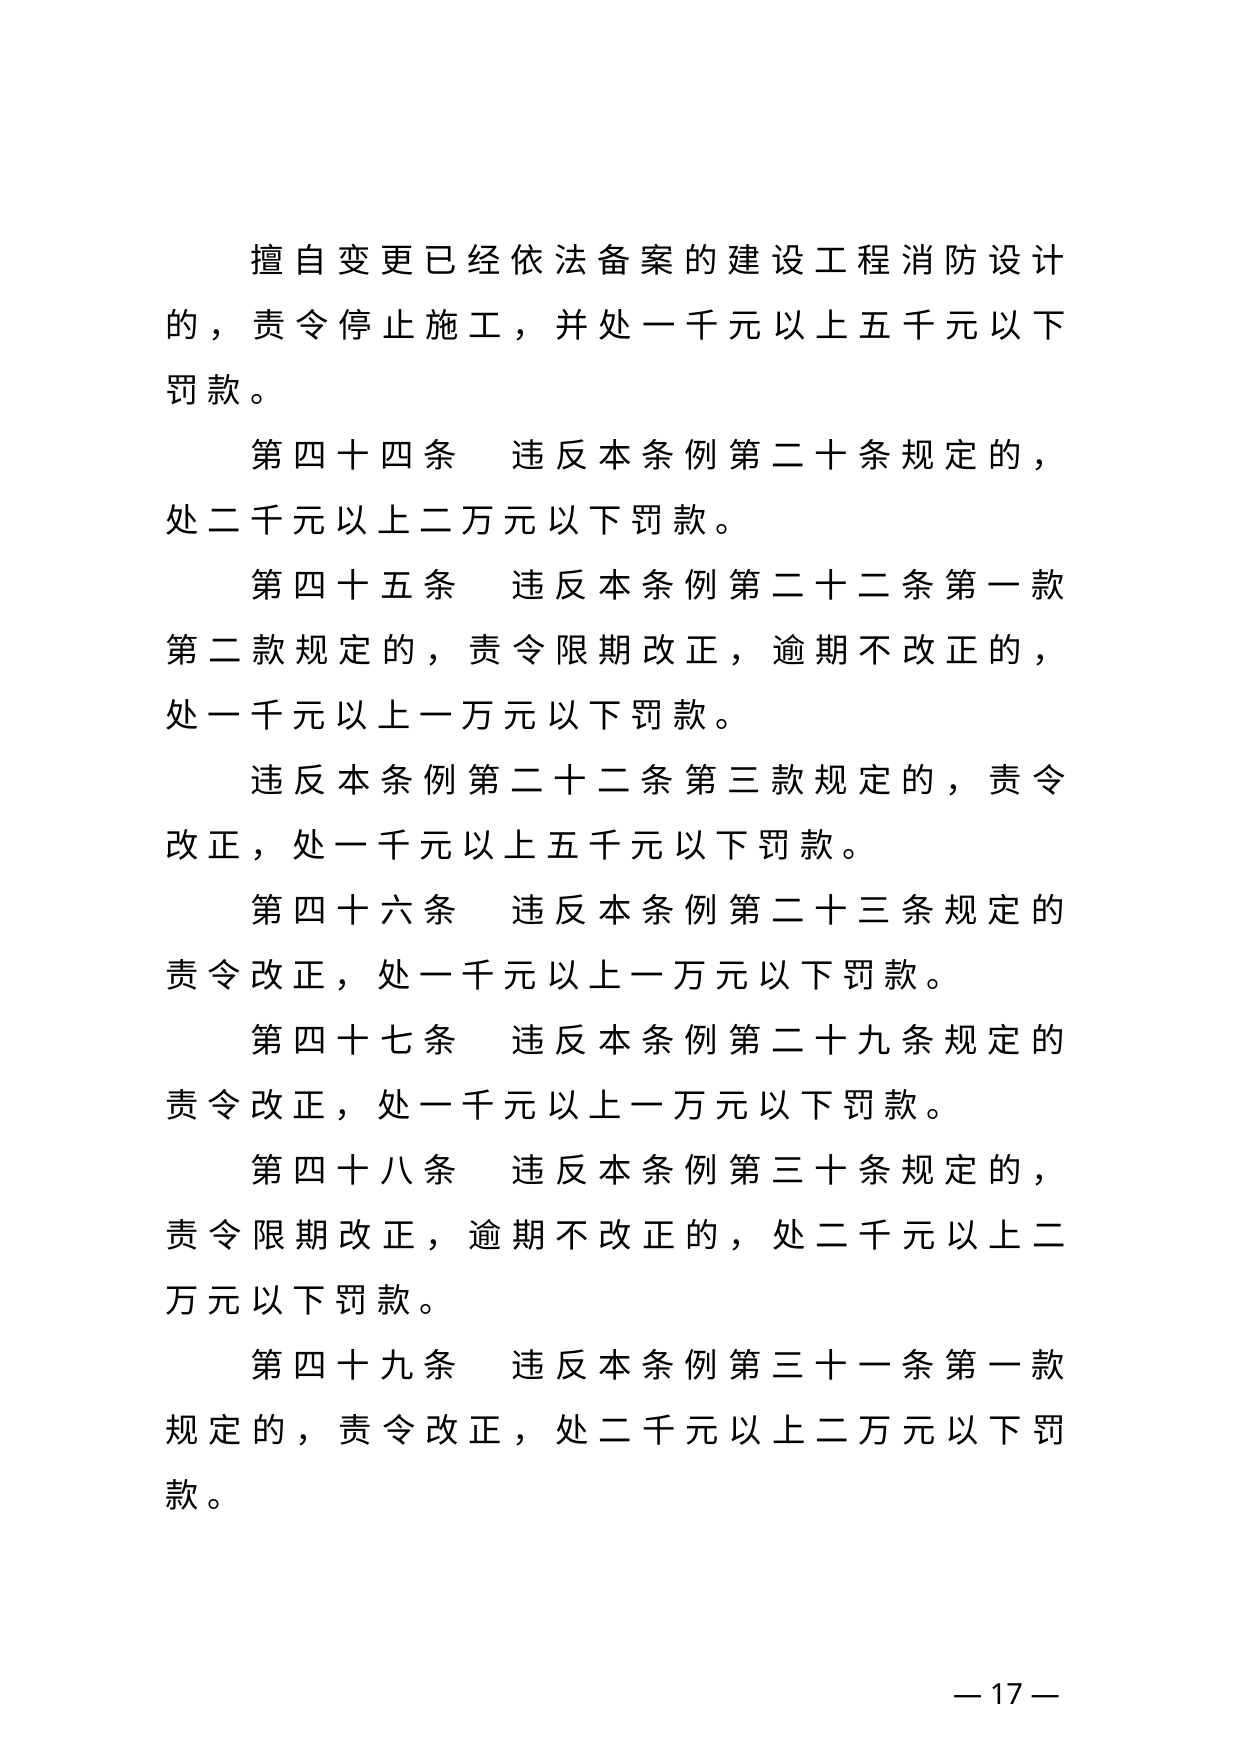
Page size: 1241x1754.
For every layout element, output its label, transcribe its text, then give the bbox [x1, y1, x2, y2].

text 第四十七条 违反本条例第二十九条规定的，责令改正，处一千元以上一万元以下罚款。 [165, 1006, 1075, 1136]
text 第四十八条 违反本条例第三十条规定的，责令限期改正，逾期不改正的，处二千元以上二万元以下罚款。 [165, 1136, 1075, 1331]
text 第四十六条 违反本条例第二十三条规定的，责令改正，处一千元以上一万元以下罚款。 [165, 876, 1075, 1006]
text 第四十九条 违反本条例第三十一条第一款规定的，责令改正，处二千元以上二万元以下罚款。 [165, 1331, 1075, 1526]
text 第四十五条 违反本条例第二十二条第一款、第二款规定的，责令限期改正，逾期不改正的，处一千元以上一万元以下罚款。 [165, 551, 1075, 746]
text 违反本条例第二十二条第三款规定的，责令改正，处一千元以上五千元以下罚款。 [165, 746, 1075, 876]
text 第四十四条 违反本条例第二十条规定的，处二千元以上二万元以下罚款。 [165, 421, 1075, 551]
text 擅自变更已经依法备案的建设工程消防设计的，责令停止施工，并处一千元以上五千元以下罚款。 [165, 226, 1075, 421]
